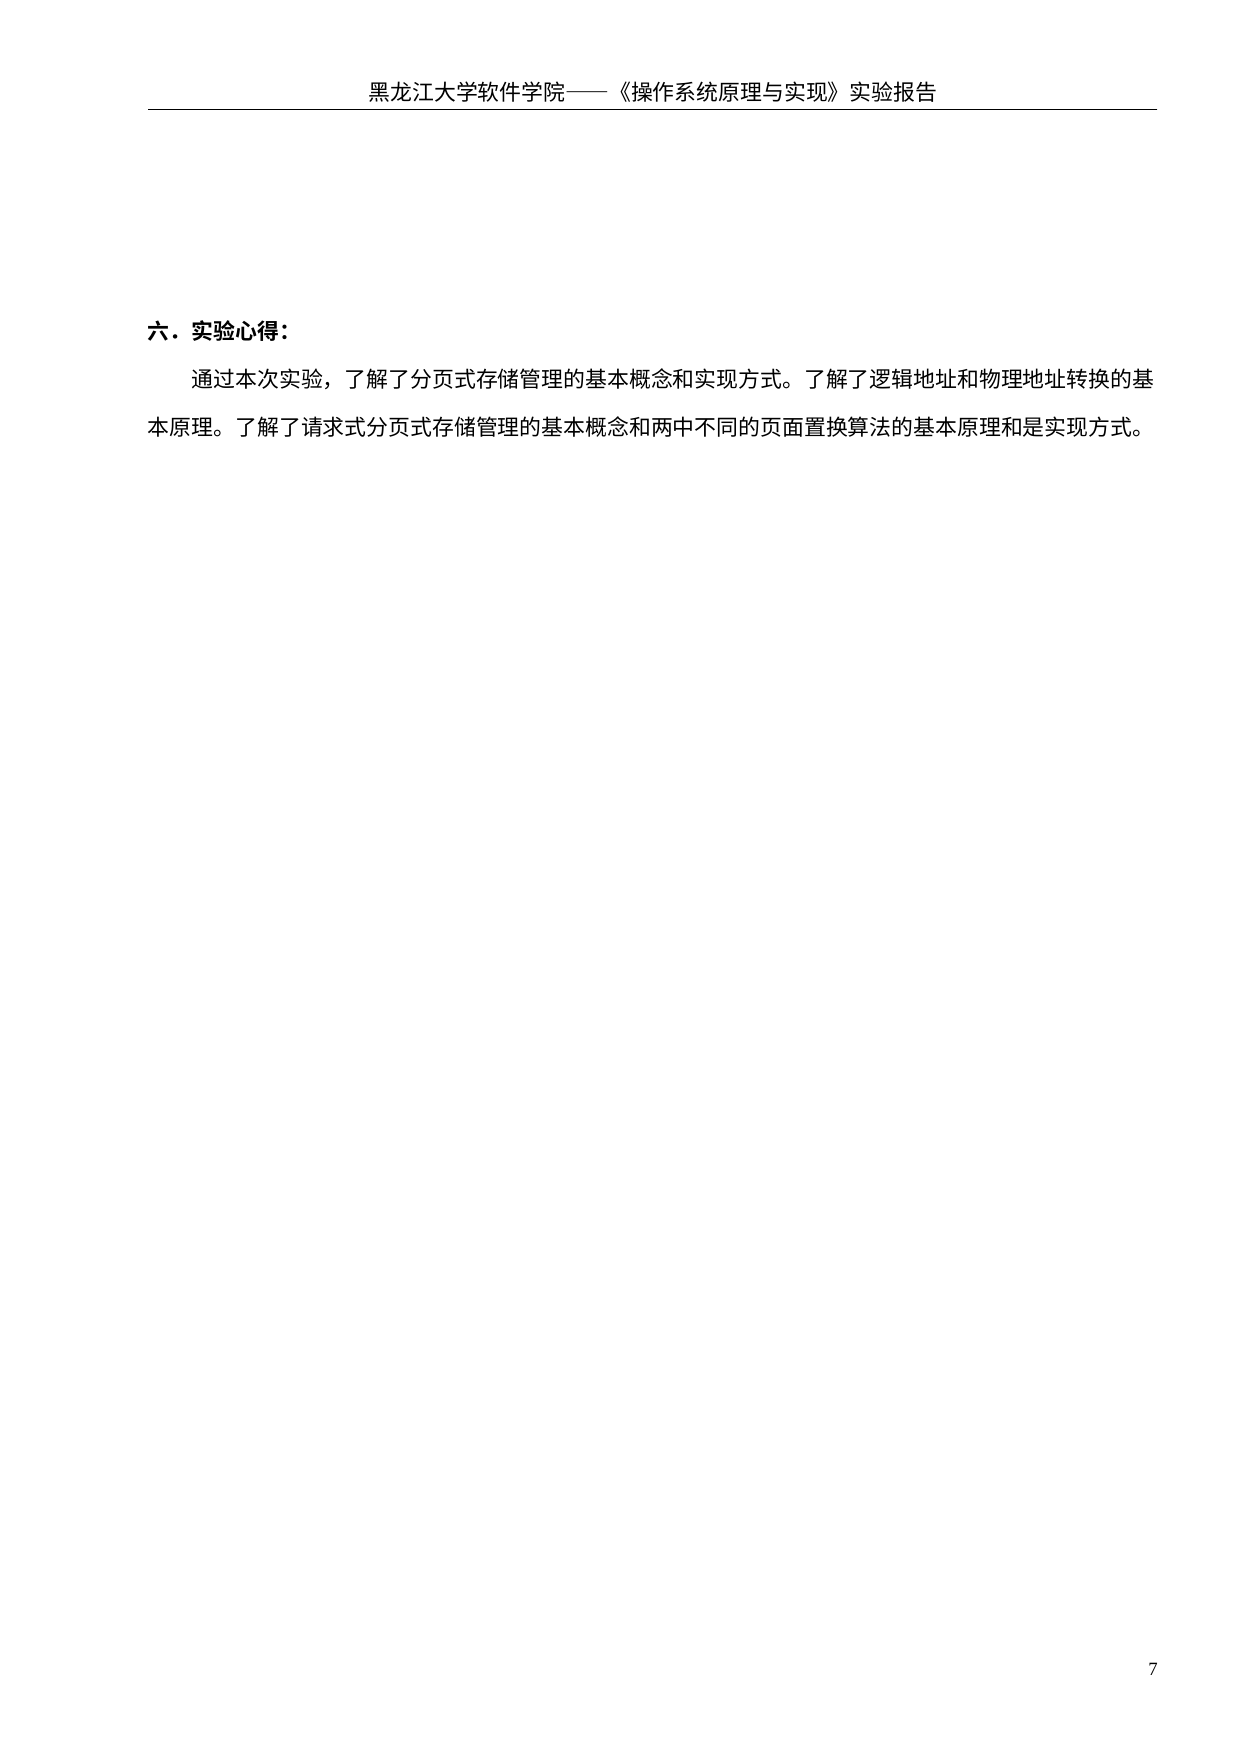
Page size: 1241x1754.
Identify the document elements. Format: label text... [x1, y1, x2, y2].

text 六．实验心得： [148, 301, 1157, 349]
text 通过本次实验，了解了分页式存储管理的基本概念和实现方式。了解了逻辑地址和物理地址转换的基本原理。了解了请求式分页式存储管理的基本概念和两中不同的页面置换算法的基本原理和是实现方式。 [148, 349, 1157, 445]
